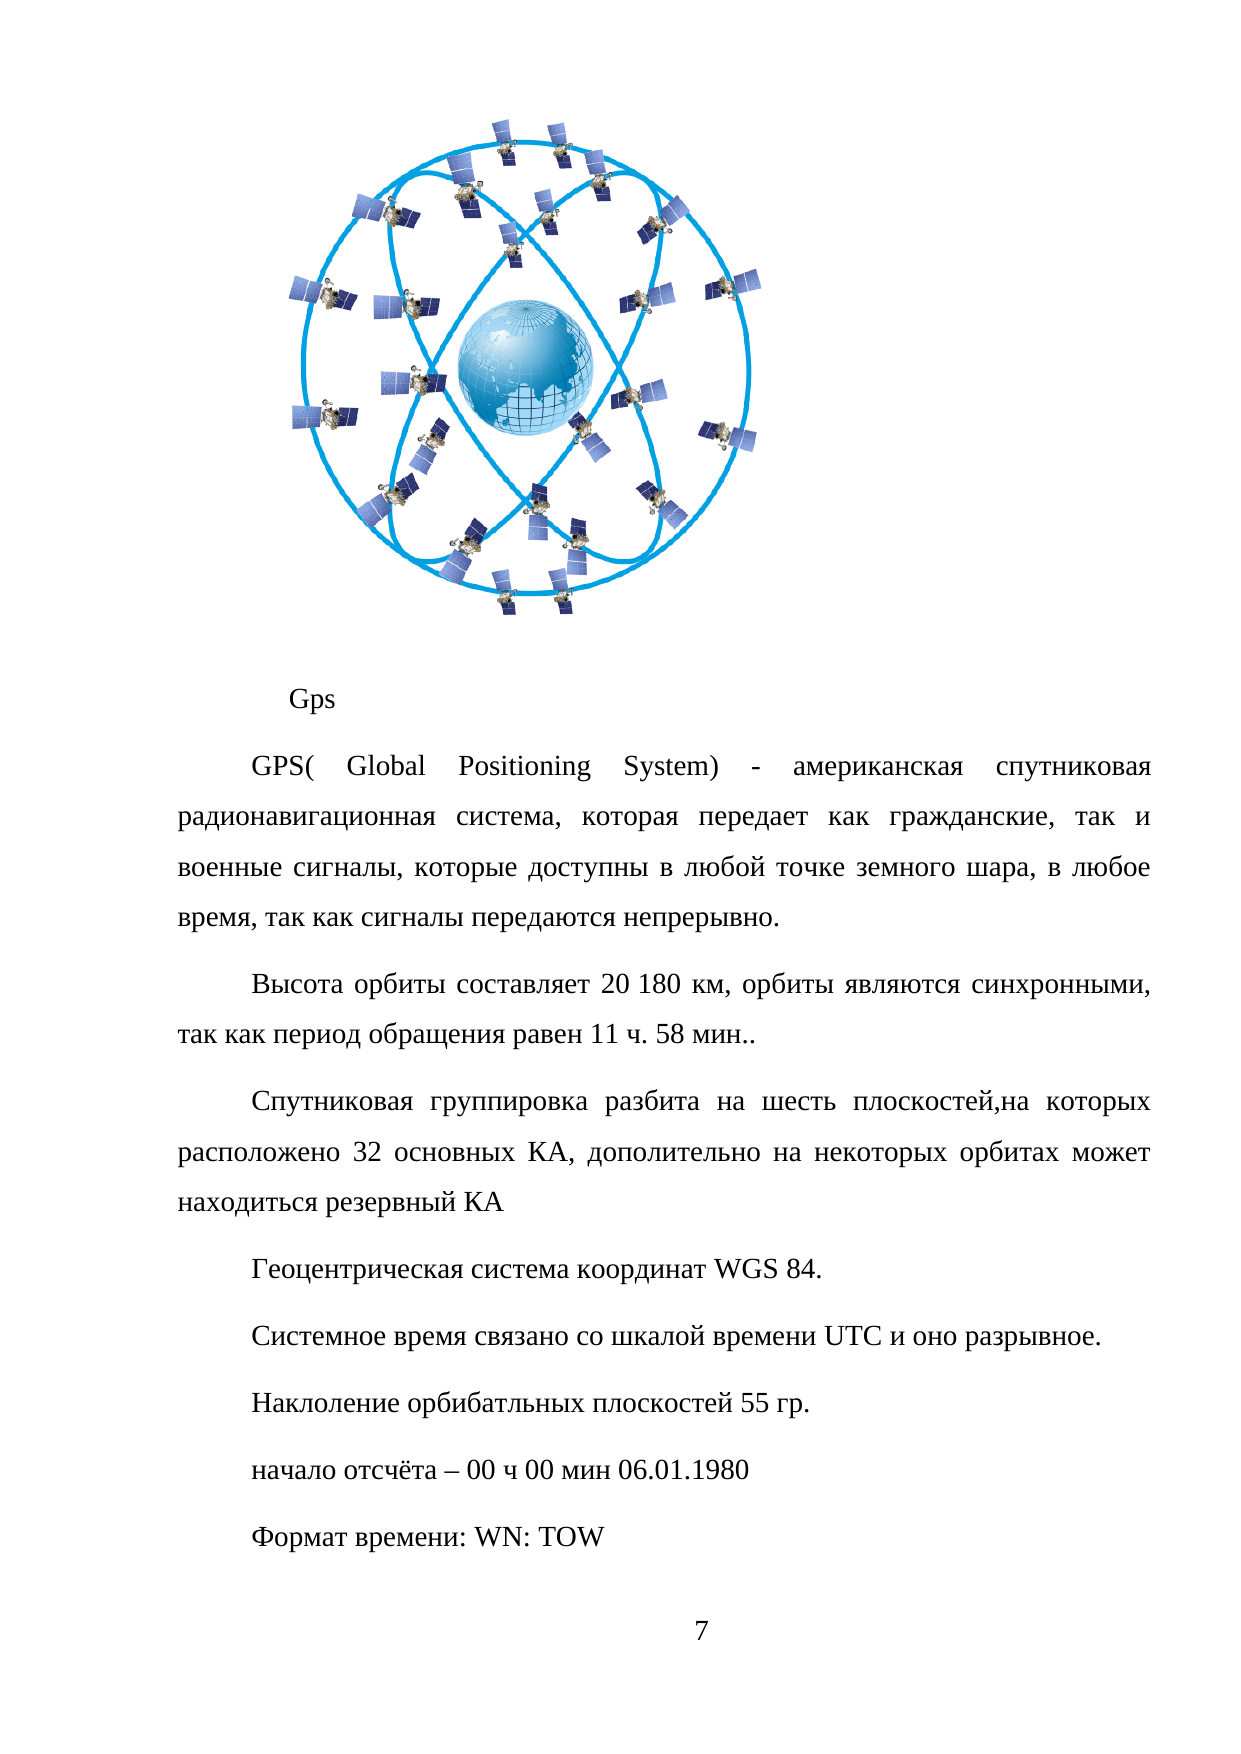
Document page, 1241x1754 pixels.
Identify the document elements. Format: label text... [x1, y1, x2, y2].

text Формат времени: WN: TOW [177, 1519, 1152, 1552]
text Высота орбиты составляет 20 180 км, орбиты являются синхронными, так как период обращения равен 11 ч. 58 мин.. [177, 966, 1152, 1050]
text Системное время связано со шкалой времени UTC и оно разрывное. [177, 1318, 1152, 1352]
picture [288, 118, 762, 615]
text GPS( Global Positioning System) - американская спутниковая радионавигационная система, которая передает как гражданские, так и военные сигналы, которые доступны в любой точке земного шара, в любое время, так как сигналы передаются непрерывно. [177, 748, 1152, 933]
text Геоцентрическая система координат WGS 84. [177, 1251, 1152, 1284]
text начало отсчёта – 00 ч 00 мин 06.01.1980 [177, 1452, 1152, 1486]
list Gps [288, 681, 1152, 715]
text Наклоление орбибатльных плоскостей 55 гр. [177, 1385, 1152, 1418]
text Спутниковая группировка разбита на шесть плоскостей,на которых расположено 32 основных КА, дополительно на некоторых орбитах может находиться резервный КА [177, 1083, 1152, 1218]
